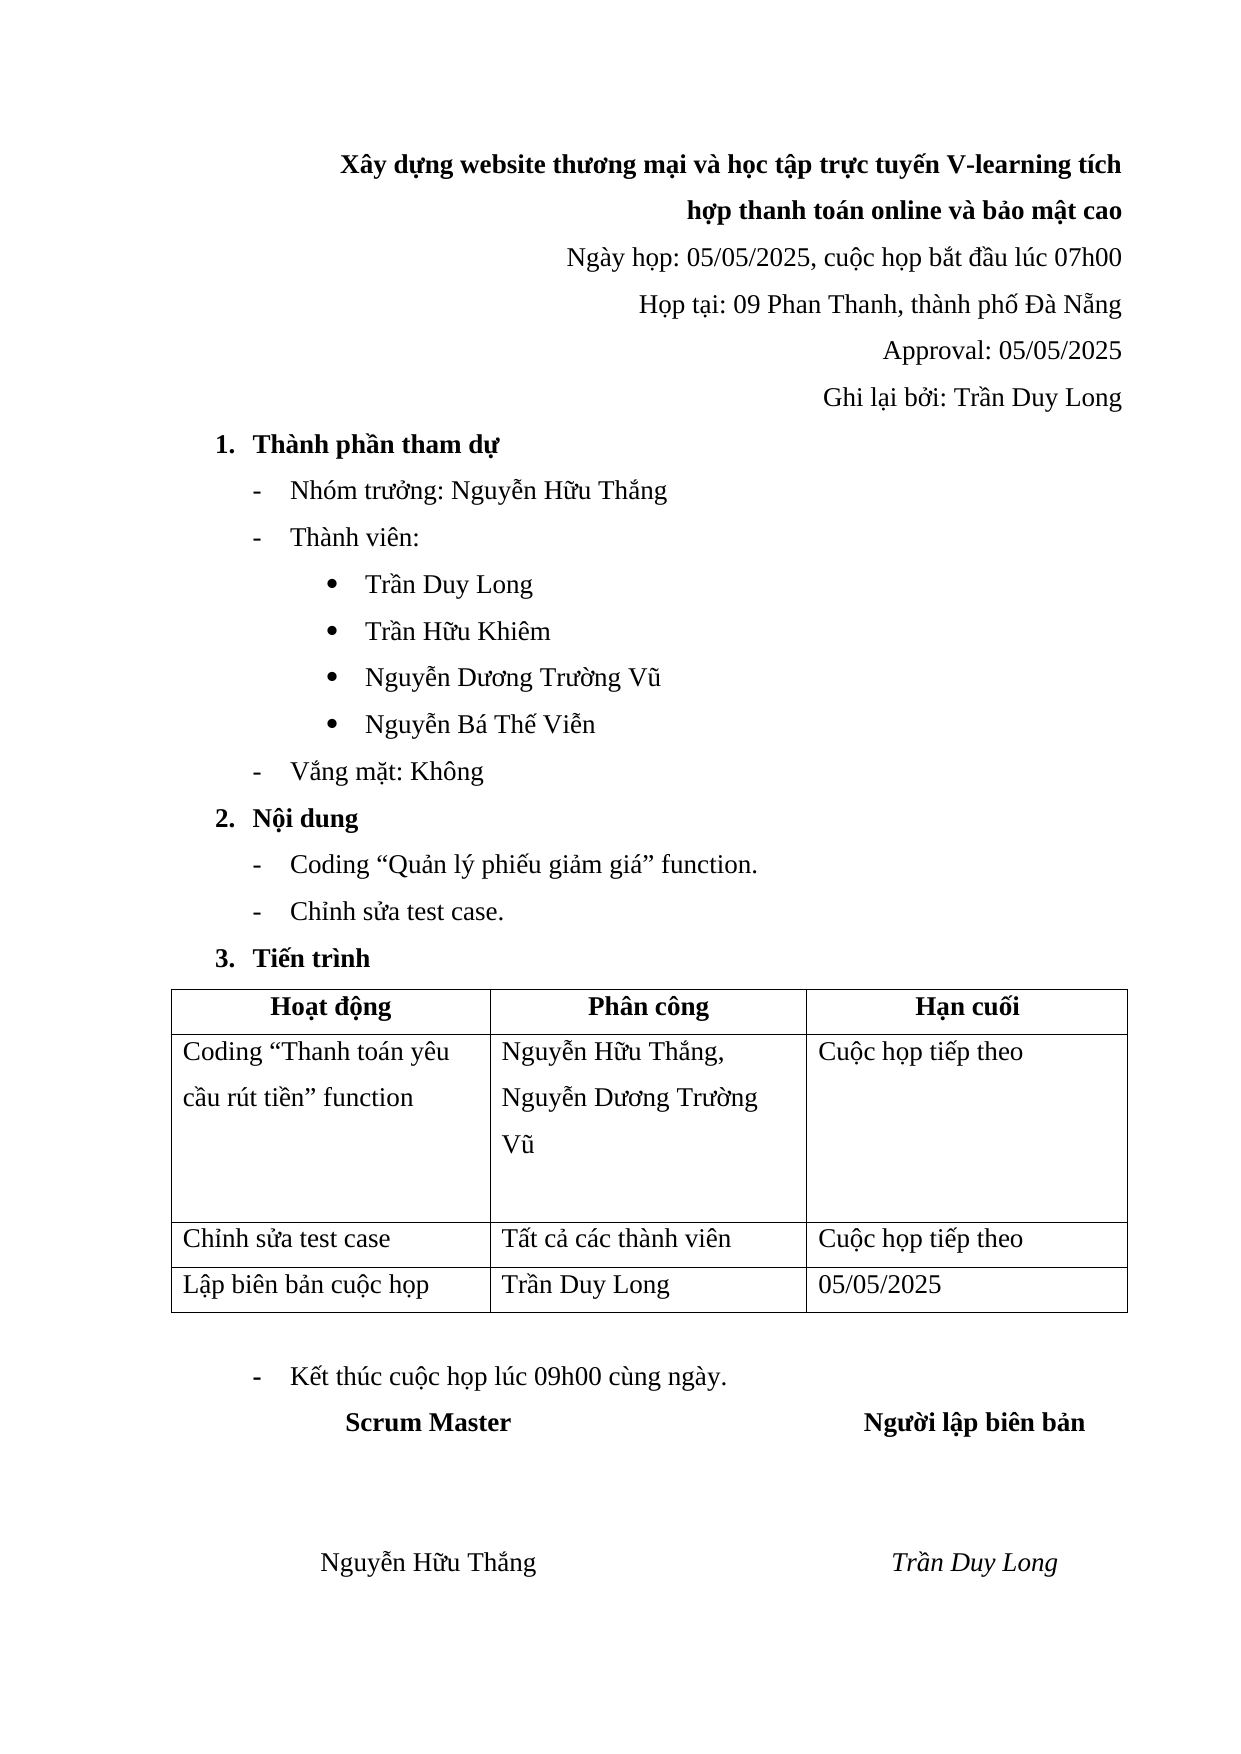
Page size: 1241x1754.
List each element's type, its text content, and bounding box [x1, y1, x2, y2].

text Ngày họp: 05/05/2025, cuộc họp bắt đầu lúc 07h00 [177, 241, 1122, 272]
table_header Hoạt động [172, 990, 490, 1034]
list Nguyễn Bá Thế Viễn [327, 708, 1122, 739]
list Nhóm trưởng: Nguyễn Hữu Thắng [252, 474, 1122, 506]
table_cell Trần Duy Long [491, 1268, 806, 1312]
table_cell Tất cả các thành viên [491, 1223, 806, 1267]
list Trần Duy Long [327, 568, 1122, 599]
table_header Hạn cuối [807, 990, 1127, 1034]
text Approval: 05/05/2025 [177, 334, 1122, 366]
list Thành phần tham dự [215, 428, 1122, 459]
list Thành viên: [252, 521, 1122, 552]
table_header Phân công [491, 990, 806, 1034]
list Kết thúc cuộc họp lúc 09h00 cùng ngày. [252, 1360, 1122, 1391]
list Vắng mặt: Không [252, 755, 1122, 786]
table_cell Coding “Thanh toán yêu cầu rút tiền” function [172, 1035, 490, 1222]
list Tiến trình [215, 942, 1122, 973]
text Họp tại: 09 Phan Thanh, thành phố Đà Nẵng [177, 288, 1122, 319]
table_cell Cuộc họp tiếp theo [807, 1223, 1127, 1267]
table_cell Nguyễn Hữu Thắng, Nguyễn Dương Trường Vũ [491, 1035, 806, 1222]
table_cell 05/05/2025 [807, 1268, 1127, 1312]
list Nguyễn Hữu Thắng Trần Duy Long [290, 1547, 1122, 1578]
list Xây dựng website thương mại và học tập trực tuyến V-learning tích hợp thanh toán online và bảo mật cao [290, 148, 1122, 226]
list Scrum Master Người lập biên bản [290, 1407, 1122, 1438]
table_cell Lập biên bản cuộc họp [172, 1268, 490, 1312]
table_cell Cuộc họp tiếp theo [807, 1035, 1127, 1222]
table_cell Chỉnh sửa test case [172, 1223, 490, 1267]
text Ghi lại bởi: Trần Duy Long [177, 381, 1122, 412]
list Chỉnh sửa test case. [252, 895, 1122, 926]
list Nguyễn Dương Trường Vũ [327, 661, 1122, 693]
list Trần Hữu Khiêm [327, 614, 1122, 646]
list Coding “Quản lý phiếu giảm giá” function. [252, 848, 1122, 880]
list Nội dung [215, 802, 1122, 833]
